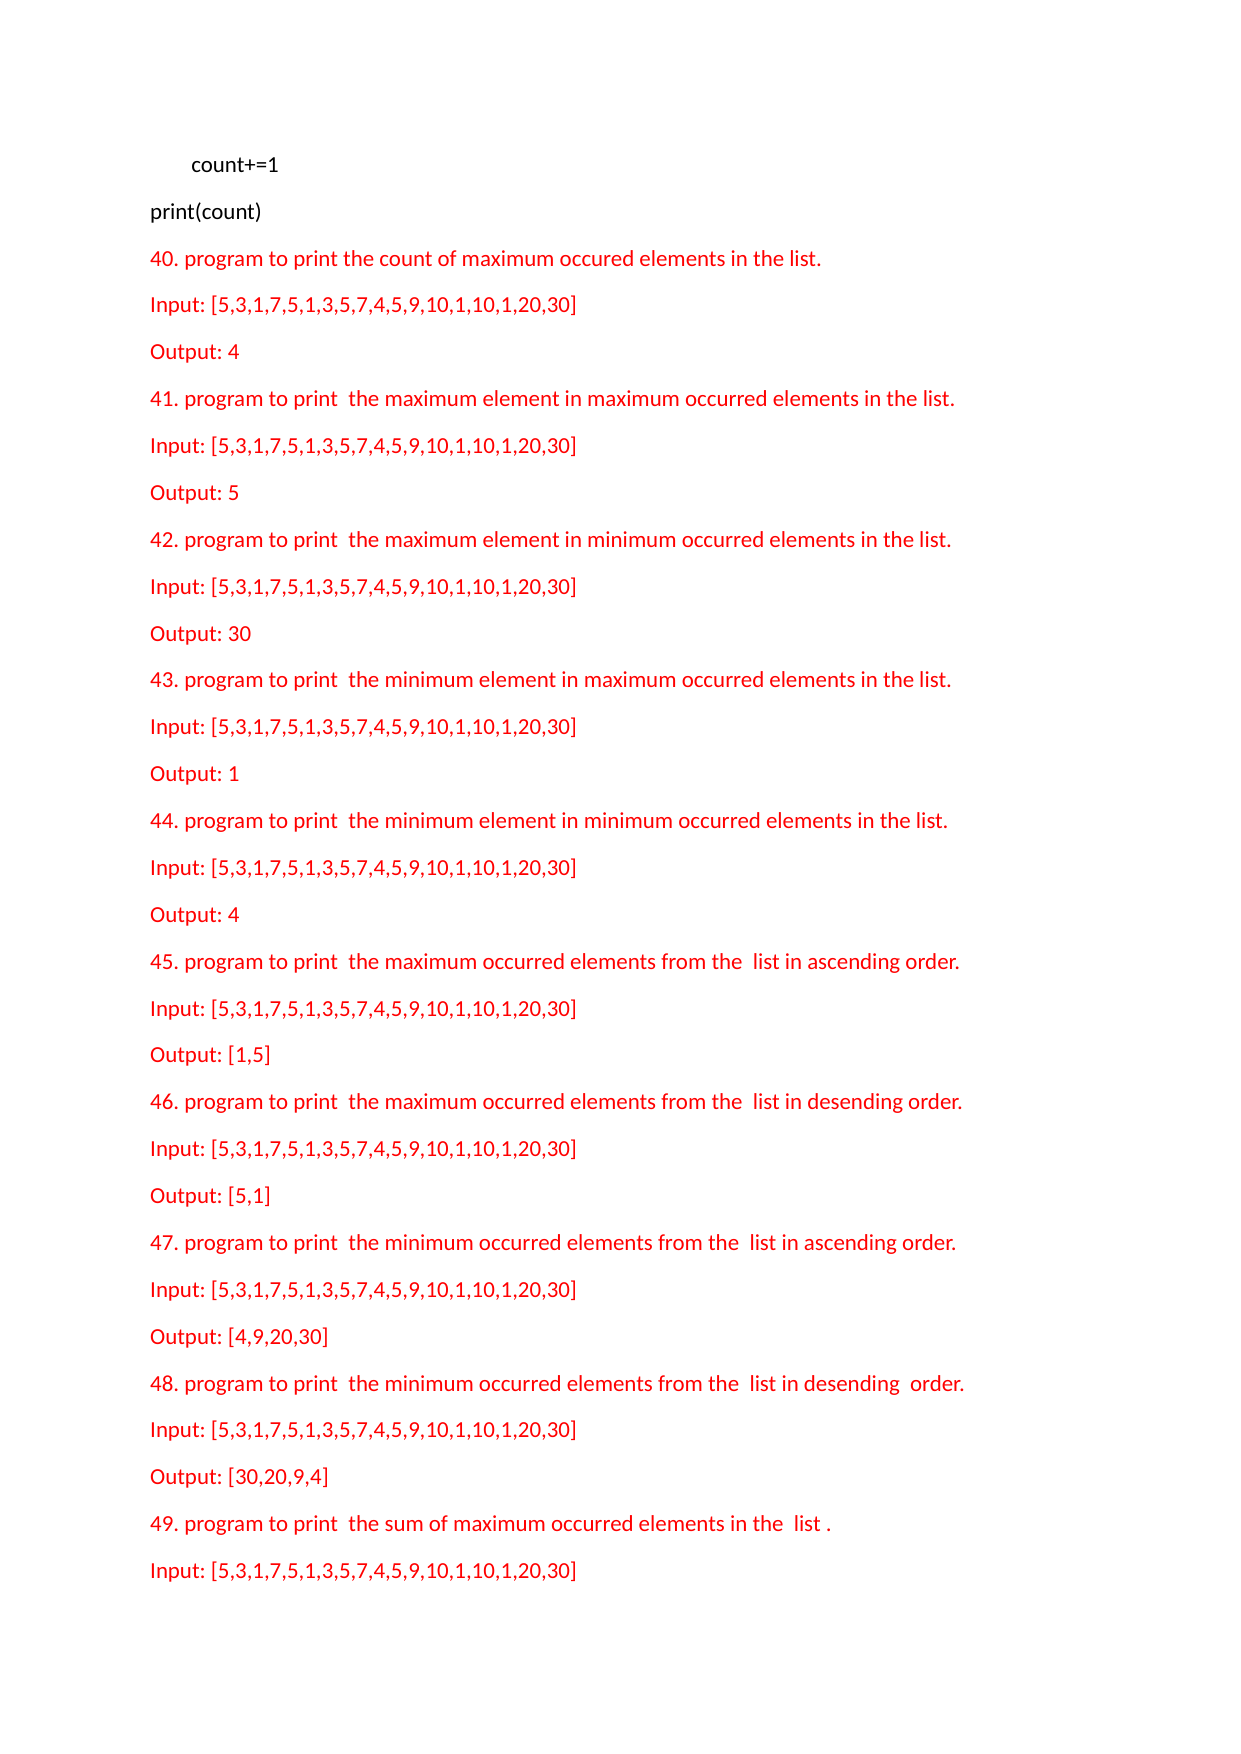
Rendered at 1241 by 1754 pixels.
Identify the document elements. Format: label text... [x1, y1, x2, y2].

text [150, 1416, 1090, 1444]
text 42. program to print the maximum element in minimum occurred elements in the list. [150, 525, 1090, 553]
text 45. program to print the maximum occurred elements from the list in ascending order. [150, 947, 1090, 975]
text 43. program to print the minimum element in maximum occurred elements in the list. [150, 666, 1090, 694]
text Output: 5 [150, 478, 1090, 506]
text Input: [5,3,1,7,5,1,3,5,7,4,5,9,10,1,10,1,20,30] [150, 994, 1090, 1022]
text 46. program to print the maximum occurred elements from the list in desending order. [150, 1087, 1090, 1116]
text Output: 1 [150, 759, 1090, 787]
text 48. program to print the minimum occurred elements from the list in desending order. [150, 1369, 1090, 1397]
text 40. program to print the count of maximum occured elements in the list. [150, 244, 1090, 272]
text 44. program to print the minimum element in minimum occurred elements in the list. [150, 806, 1090, 834]
text Output: [4,9,20,30] [150, 1322, 1090, 1350]
text Output: [1,5] [150, 1041, 1090, 1069]
text Output: 30 [150, 619, 1090, 647]
text Output: [5,1] [150, 1181, 1090, 1209]
text 41. program to print the maximum element in maximum occurred elements in the list. [150, 384, 1090, 412]
text Input: [5,3,1,7,5,1,3,5,7,4,5,9,10,1,10,1,20,30] [150, 853, 1090, 881]
text Output: [30,20,9,4] [150, 1462, 1090, 1491]
text count+=1 [150, 150, 1090, 178]
text Input: [5,3,1,7,5,1,3,5,7,4,5,9,10,1,10,1,20,30] [150, 291, 1090, 319]
text print(count) [150, 197, 1090, 225]
text Output: 4 [150, 337, 1090, 366]
text 47. program to print the minimum occurred elements from the list in ascending order. [150, 1228, 1090, 1256]
text Output: 4 [150, 900, 1090, 928]
text Input: [5,3,1,7,5,1,3,5,7,4,5,9,10,1,10,1,20,30] [150, 1134, 1090, 1162]
text Input: [5,3,1,7,5,1,3,5,7,4,5,9,10,1,10,1,20,30] [150, 572, 1090, 600]
text Input: [5,3,1,7,5,1,3,5,7,4,5,9,10,1,10,1,20,30] [150, 712, 1090, 741]
text Input: [5,3,1,7,5,1,3,5,7,4,5,9,10,1,10,1,20,30] [150, 431, 1090, 459]
text 49. program to print the sum of maximum occurred elements in the list . [150, 1509, 1090, 1537]
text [150, 1556, 1090, 1584]
text Input: [5,3,1,7,5,1,3,5,7,4,5,9,10,1,10,1,20,30] [150, 1275, 1090, 1303]
